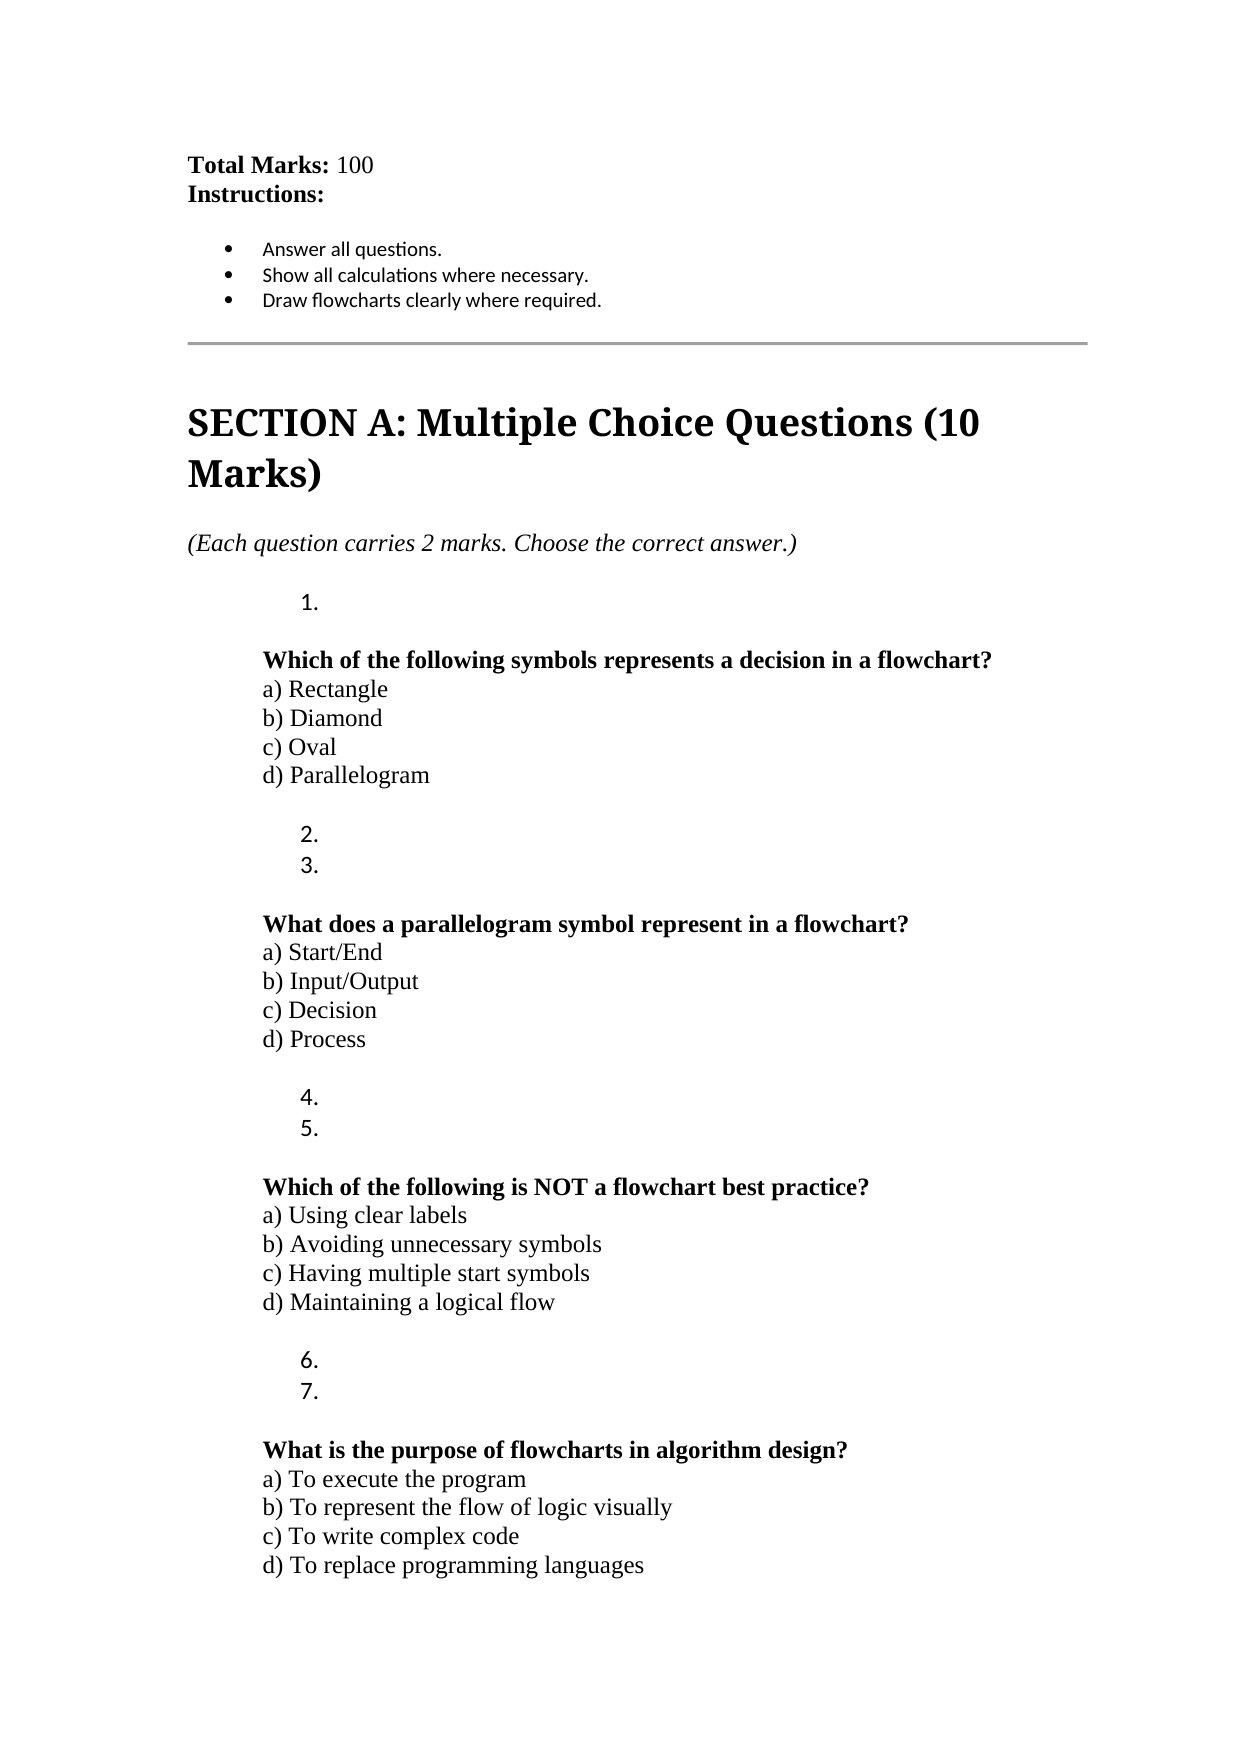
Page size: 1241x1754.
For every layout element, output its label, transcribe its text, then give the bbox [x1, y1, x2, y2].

text What does a parallelogram symbol represent in a flowchart? a) Start/End b) Input/Output c) Decision d) Process [262, 909, 1053, 1052]
list Draw flowcharts clearly where required. [225, 287, 1053, 313]
text Which of the following is NOT a flowchart best practice? a) Using clear labels b) Avoiding unnecessary symbols c) Having multiple start symbols d) Maintaining a logical flow [262, 1172, 1053, 1316]
list Show all calculations where necessary. [225, 262, 1053, 287]
text Which of the following symbols represents a decision in a flowchart? a) Rectangle b) Diamond c) Oval d) Parallelogram [262, 646, 1053, 789]
subtitle SECTION A: Multiple Choice Questions (10 Marks) [187, 397, 1053, 499]
list Answer all questions. [225, 237, 1053, 262]
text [187, 150, 1053, 207]
text (Each question carries 2 marks. Choose the correct answer.) [187, 528, 1053, 557]
text What is the purpose of flowcharts in algorithm design? a) To execute the program b) To represent the flow of logic visually c) To write complex code d) To replace programming languages [262, 1435, 1053, 1579]
